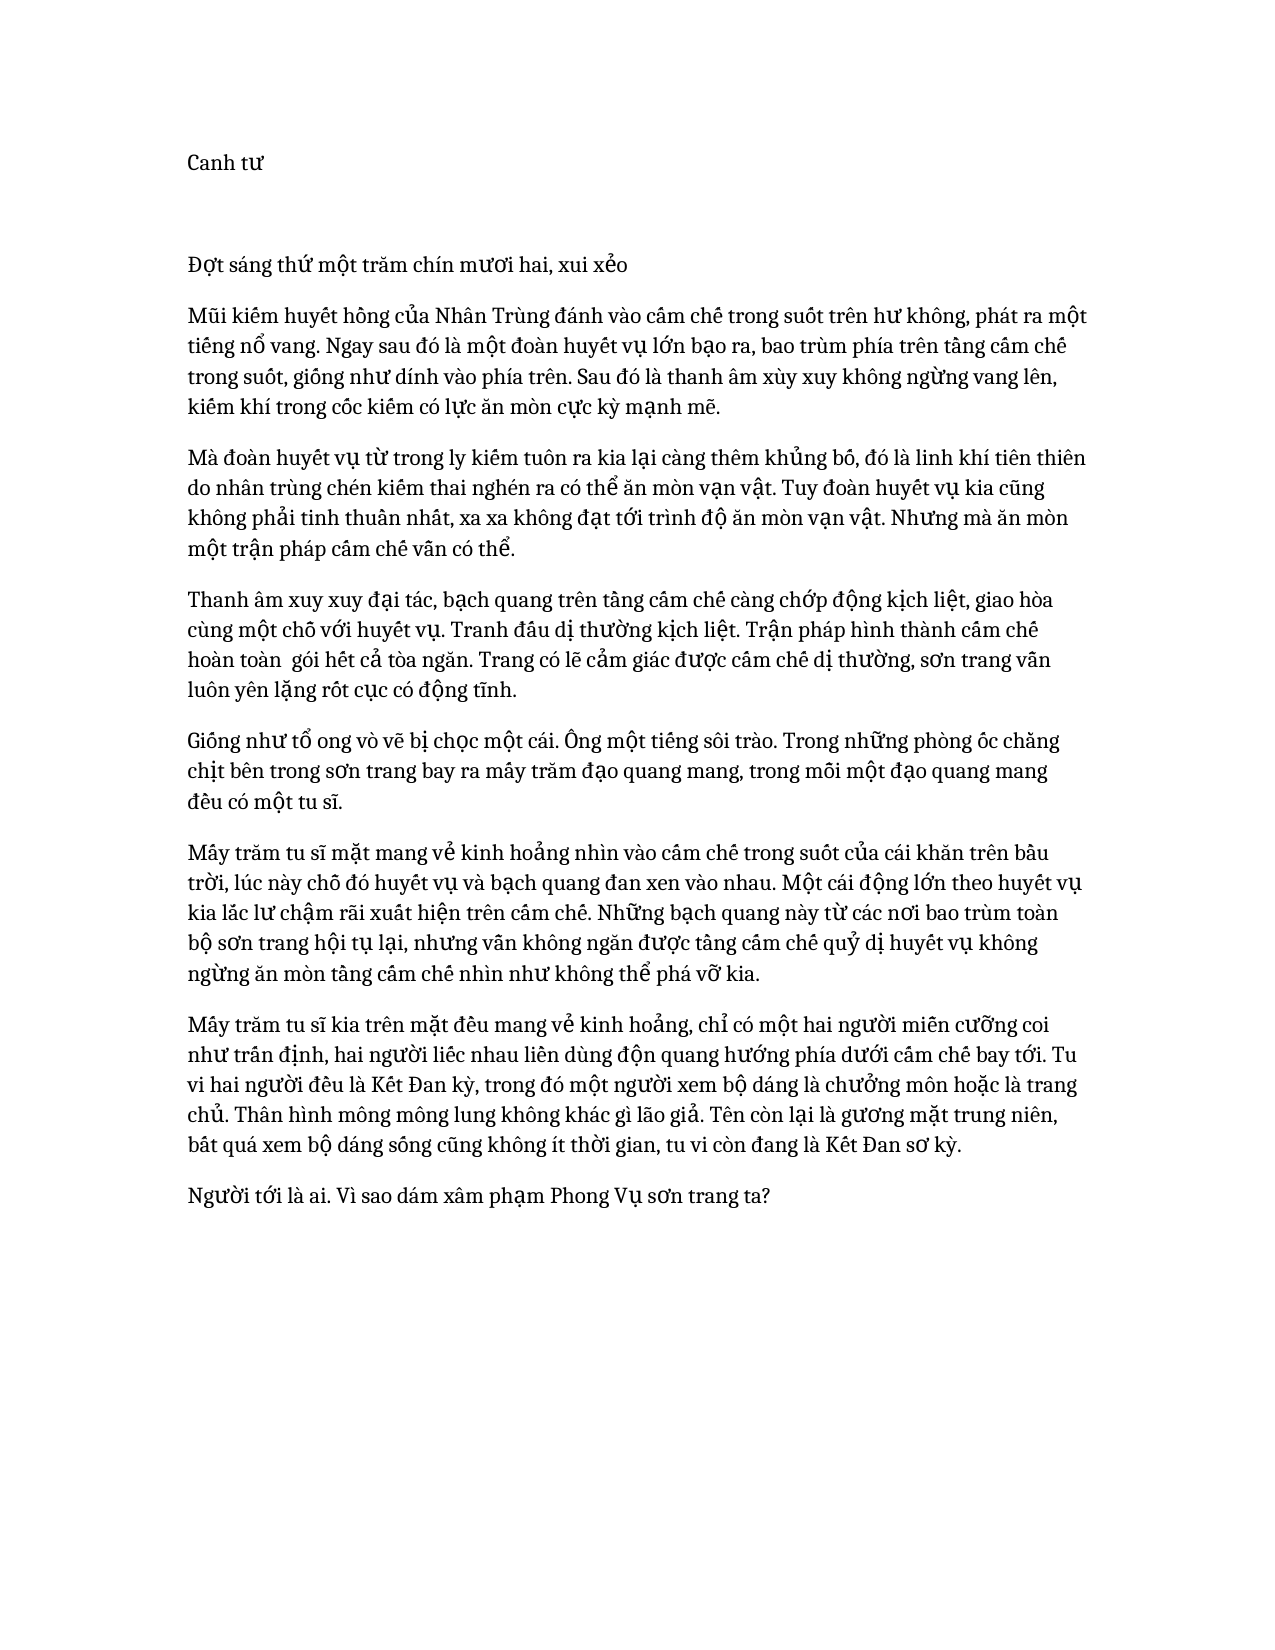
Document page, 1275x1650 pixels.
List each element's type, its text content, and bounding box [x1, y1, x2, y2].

text Mũi kiếm huyết hồng của Nhân Trùng đánh vào cấm chế trong suốt trên hư không, phát ra một tiếng nổ vang. Ngay sau đó là một đoàn huyết vụ lớn bạo ra, bao trùm phía trên tầng cấm chế trong suốt, giống như dính vào phía trên. Sau đó là thanh âm xùy xuy không ngừng vang lên, kiếm khí trong cốc kiếm có lực ăn mòn cực kỳ mạnh mẽ. [187, 303, 1087, 420]
text Mấy trăm tu sĩ mặt mang vẻ kinh hoảng nhìn vào cấm chế trong suốt của cái khăn trên bầu trời, lúc này chỗ đó huyết vụ và bạch quang đan xen vào nhau. Một cái động lớn theo huyết vụ kia lắc lư chậm rãi xuất hiện trên cấm chế. Những bạch quang này từ các nơi bao trùm toàn bộ sơn trang hội tụ lại, nhưng vẫn không ngăn được tầng cấm chế quỷ dị huyết vụ không ngừng ăn mòn tầng cấm chế nhìn như không thể phá vỡ kia. [187, 839, 1087, 987]
text Canh tư [187, 150, 1087, 176]
text Giống như tổ ong vò vẽ bị chọc một cái. Ông một tiếng sôi trào. Trong những phòng ốc chằng chịt bên trong sơn trang bay ra mấy trăm đạo quang mang, trong mỗi một đạo quang mang đều có một tu sĩ. [187, 728, 1087, 815]
text Mà đoàn huyết vụ từ trong ly kiếm tuôn ra kia lại càng thêm khủng bố, đó là linh khí tiên thiên do nhân trùng chén kiếm thai nghén ra có thể ăn mòn vạn vật. Tuy đoàn huyết vụ kia cũng không phải tinh thuần nhất, xa xa không đạt tới trình độ ăn mòn vạn vật. Nhưng mà ăn mòn một trận pháp cấm chế vẫn có thể. [187, 445, 1087, 562]
text Đợt sáng thứ một trăm chín mươi hai, xui xẻo [187, 252, 1087, 278]
text Thanh âm xuy xuy đại tác, bạch quang trên tầng cấm chế càng chớp động kịch liệt, giao hòa cùng một chỗ với huyết vụ. Tranh đấu dị thường kịch liệt. Trận pháp hình thành cấm chế hoàn toàn gói hết cả tòa ngăn. Trang có lẽ cảm giác được cấm chế dị thường, sơn trang vẫn luôn yên lặng rốt cục có động tĩnh. [187, 586, 1087, 703]
text Mấy trăm tu sĩ kia trên mặt đều mang vẻ kinh hoảng, chỉ có một hai người miễn cưỡng coi như trấn định, hai người liếc nhau liền dùng độn quang hướng phía dưới cấm chế bay tới. Tu vi hai người đều là Kết Đan kỳ, trong đó một người xem bộ dáng là chưởng môn hoặc là trang chủ. Thân hình mông mông lung không khác gì lão giả. Tên còn lại là gương mặt trung niên, bất quá xem bộ dáng sống cũng không ít thời gian, tu vi còn đang là Kết Đan sơ kỳ. [187, 1011, 1087, 1159]
text Người tới là ai. Vì sao dám xâm phạm Phong Vụ sơn trang ta? [187, 1183, 1087, 1210]
